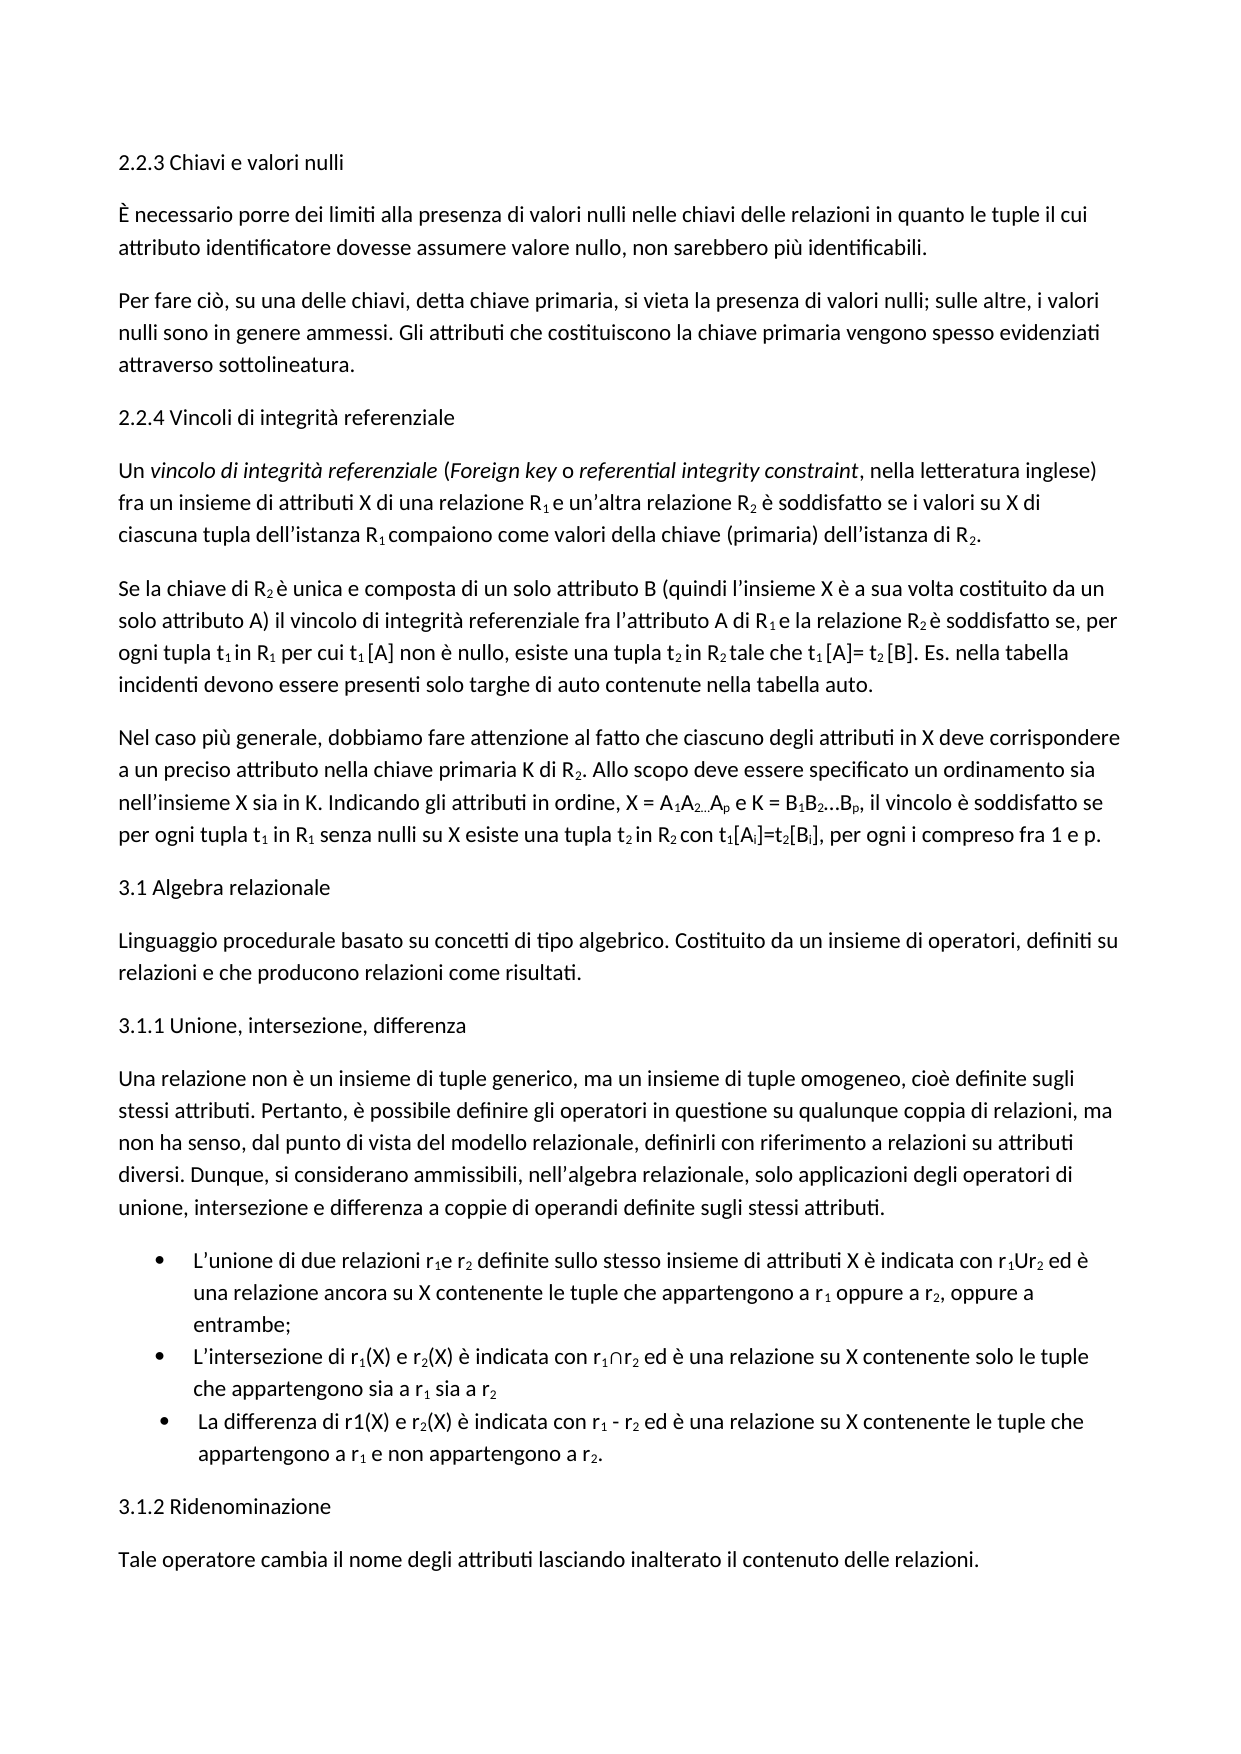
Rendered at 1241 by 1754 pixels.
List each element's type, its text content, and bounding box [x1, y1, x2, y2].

text Se la chiave di R2 è unica e composta di un solo attributo B (quindi l’insieme X è a sua volta costituito da un solo attributo A) il vincolo di integrità referenziale fra l’attributo A di R1 e la relazione R2 è soddisfatto se, per ogni tupla t1 in R1 per cui t1 [A] non è nullo, esiste una tupla t2 in R2 tale che t1 [A]= t2 [B]. Es. nella tabella incidenti devono essere presenti solo targhe di auto contenute nella tabella auto. [118, 574, 1122, 698]
text 3.1 Algebra relazionale [118, 873, 1122, 901]
text Per fare ciò, su una delle chiavi, detta chiave primaria, si vieta la presenza di valori nulli; sulle altre, i valori nulli sono in genere ammessi. Gli attributi che costituiscono la chiave primaria vengono spesso evidenziati attraverso sottolineatura. [118, 286, 1122, 378]
text 2.2.4 Vincoli di integrità referenziale [118, 403, 1122, 431]
text Nel caso più generale, dobbiamo fare attenzione al fatto che ciascuno degli attributi in X deve corrispondere a un preciso attributo nella chiave primaria K di R2. Allo scopo deve essere specificato un ordinamento sia nell’insieme X sia in K. Indicando gli attributi in ordine, X = A1A2…Ap e K = B1B2…Bp, il vincolo è soddisfatto se per ogni tupla t1 in R1 senza nulli su X esiste una tupla t2 in R2 con t1[Ai]=t2[Bi], per ogni i compreso fra 1 e p. [118, 723, 1122, 848]
text Linguaggio procedurale basato su concetti di tipo algebrico. Costituito da un insieme di operatori, definiti su relazioni e che producono relazioni come risultati. [118, 926, 1122, 986]
text 3.1.1 Unione, intersezione, differenza [118, 1011, 1122, 1039]
text È necessario porre dei limiti alla presenza di valori nulli nelle chiavi delle relazioni in quanto le tuple il cui attributo identificatore dovesse assumere valore nullo, non sarebbero più identificabili. [118, 201, 1122, 261]
list L’unione di due relazioni r1e r2 definite sullo stesso insieme di attributi X è indicata con r1Ur2 ed è una relazione ancora su X contenente le tuple che appartengono a r1 oppure a r2, oppure a entrambe; [156, 1246, 1122, 1338]
text 2.2.3 Chiavi e valori nulli [118, 148, 1122, 176]
text 3.1.2 Ridenominazione [118, 1492, 1122, 1520]
list La differenza di r1(X) e r2(X) è indicata con r1 - r2 ed è una relazione su X contenente le tuple che appartengono a r1 e non appartengono a r2. [160, 1407, 1122, 1467]
list L’intersezione di r1(X) e r2(X) è indicata con r1∩r2 ed è una relazione su X contenente solo le tuple che appartengono sia a r1 sia a r2 [156, 1342, 1122, 1403]
text Una relazione non è un insieme di tuple generico, ma un insieme di tuple omogeneo, cioè definite sugli stessi attributi. Pertanto, è possibile definire gli operatori in questione su qualunque coppia di relazioni, ma non ha senso, dal punto di vista del modello relazionale, definirli con riferimento a relazioni su attributi diversi. Dunque, si considerano ammissibili, nell’algebra relazionale, solo applicazioni degli operatori di unione, intersezione e differenza a coppie di operandi definite sugli stessi attributi. [118, 1064, 1122, 1221]
text Un vincolo di integrità referenziale (Foreign key o referential integrity constraint, nella letteratura inglese) fra un insieme di attributi X di una relazione R1 e un’altra relazione R2 è soddisfatto se i valori su X di ciascuna tupla dell’istanza R1 compaiono come valori della chiave (primaria) dell’istanza di R2. [118, 456, 1122, 549]
text Tale operatore cambia il nome degli attributi lasciando inalterato il contenuto delle relazioni. [118, 1545, 1122, 1573]
